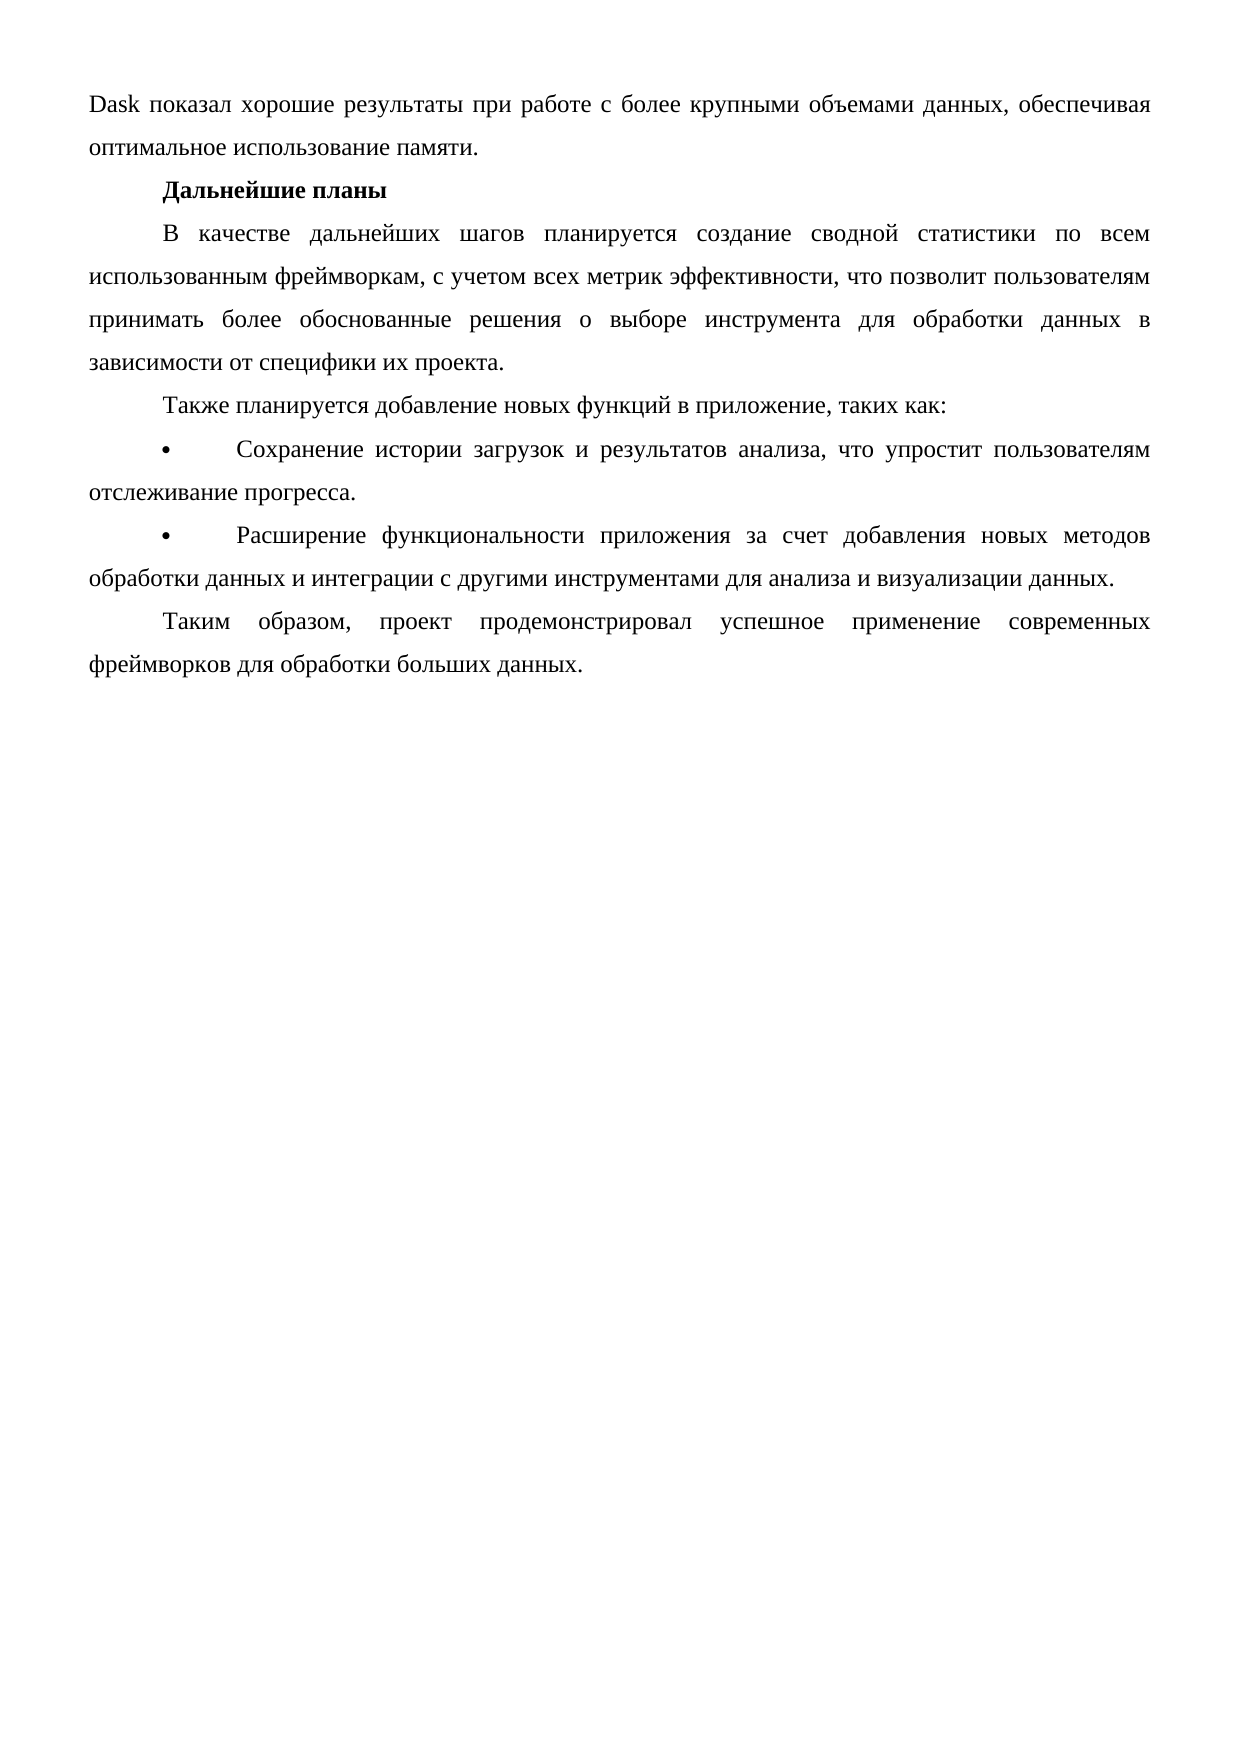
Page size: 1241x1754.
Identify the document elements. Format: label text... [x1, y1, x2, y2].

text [89, 89, 1152, 161]
text Таким образом, проект продемонстрировал успешное применение современных фреймворков для обработки больших данных. [89, 606, 1152, 678]
text В качестве дальнейших шагов планируется создание сводной статистики по всем использованным фреймворкам, с учетом всех метрик эффективности, что позволит пользователям принимать более обоснованные решения о выборе инструмента для обработки данных в зависимости от специфики их проекта. [89, 218, 1152, 376]
list Сохранение истории загрузок и результатов анализа, что упростит пользователям отслеживание прогресса. [89, 434, 1152, 506]
text Дальнейшие планы [89, 175, 1152, 204]
list Расширение функциональности приложения за счет добавления новых методов обработки данных и интеграции с другими инструментами для анализа и визуализации данных. [89, 520, 1152, 592]
text Также планируется добавление новых функций в приложение, таких как: [89, 391, 1152, 419]
